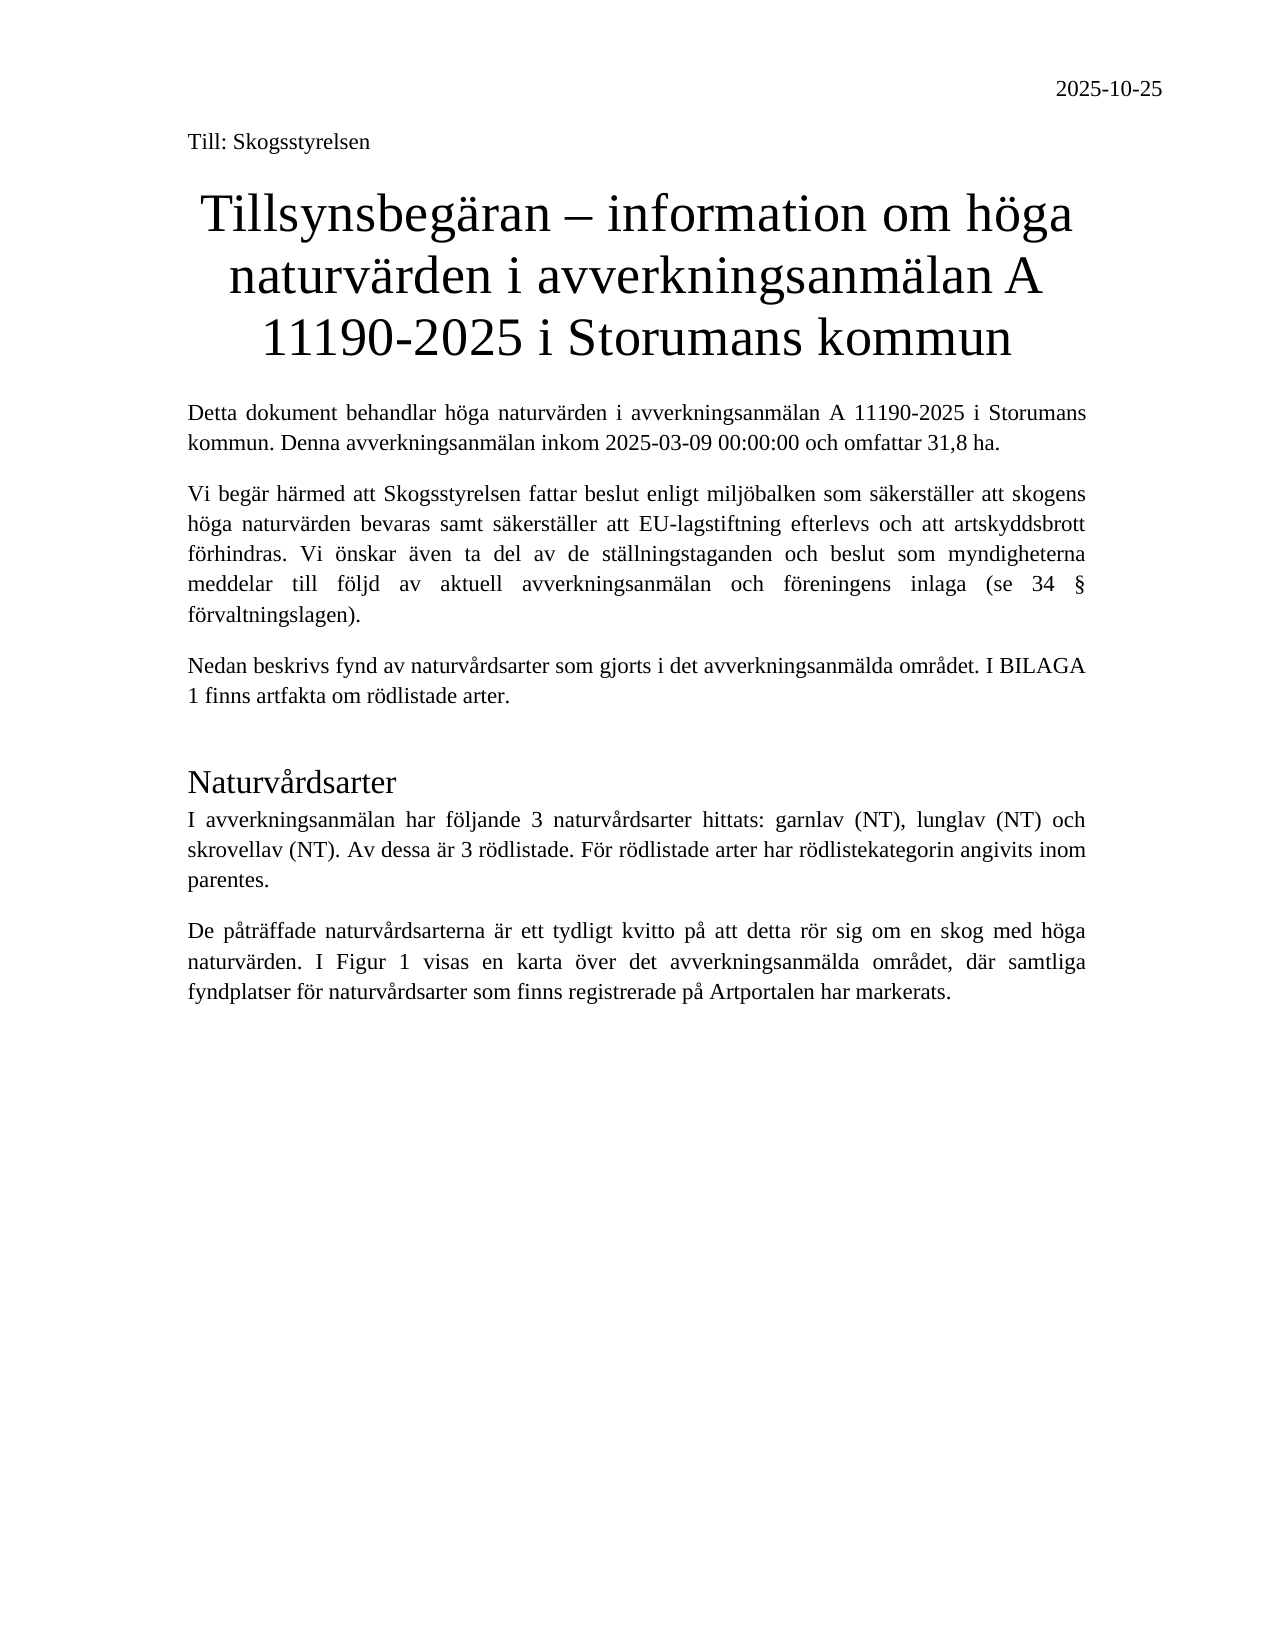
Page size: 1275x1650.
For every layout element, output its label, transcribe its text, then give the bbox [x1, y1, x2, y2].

text Nedan beskrivs fynd av naturvårdsarter som gjorts i det avverkningsanmälda området. I BILAGA 1 finns artfakta om rödlistade arter. [187, 652, 1087, 708]
text De påträffade naturvårdsarterna är ett tydligt kvitto på att detta rör sig om en skog med höga naturvärden. I Figur 1 visas en karta över det avverkningsanmälda området, där samtliga fyndplatser för naturvårdsarter som finns registrerade på Artportalen har markerats. [187, 918, 1087, 1004]
text Detta dokument behandlar höga naturvärden i avverkningsanmälan A 11190-2025 i Storumans kommun. Denna avverkningsanmälan inkom 2025-03-09 00:00:00 och omfattar 31,8 ha. [187, 398, 1087, 455]
text Vi begär härmed att Skogsstyrelsen fattar beslut enligt miljöbalken som säkerställer att skogens höga naturvärden bevaras samt säkerställer att EU-lagstiftning efterlevs och att artskyddsbrott förhindras. Vi önskar även ta del av de ställningstaganden och beslut som myndigheterna meddelar till följd av aktuell avverkningsanmälan och föreningens inlaga (se 34 § förvaltningslagen). [187, 480, 1087, 627]
subtitle Naturvårdsarter [187, 762, 1087, 800]
title Tillsynsbegäran – information om höga naturvärden i avverkningsanmälan A 11190-2025 i Storumans kommun [187, 180, 1087, 367]
text I avverkningsanmälan har följande 3 naturvårdsarter hittats: garnlav (NT), lunglav (NT) och skrovellav (NT). Av dessa är 3 rödlistade. För rödlistade arter har rödlistekategorin angivits inom parentes. [187, 806, 1087, 893]
